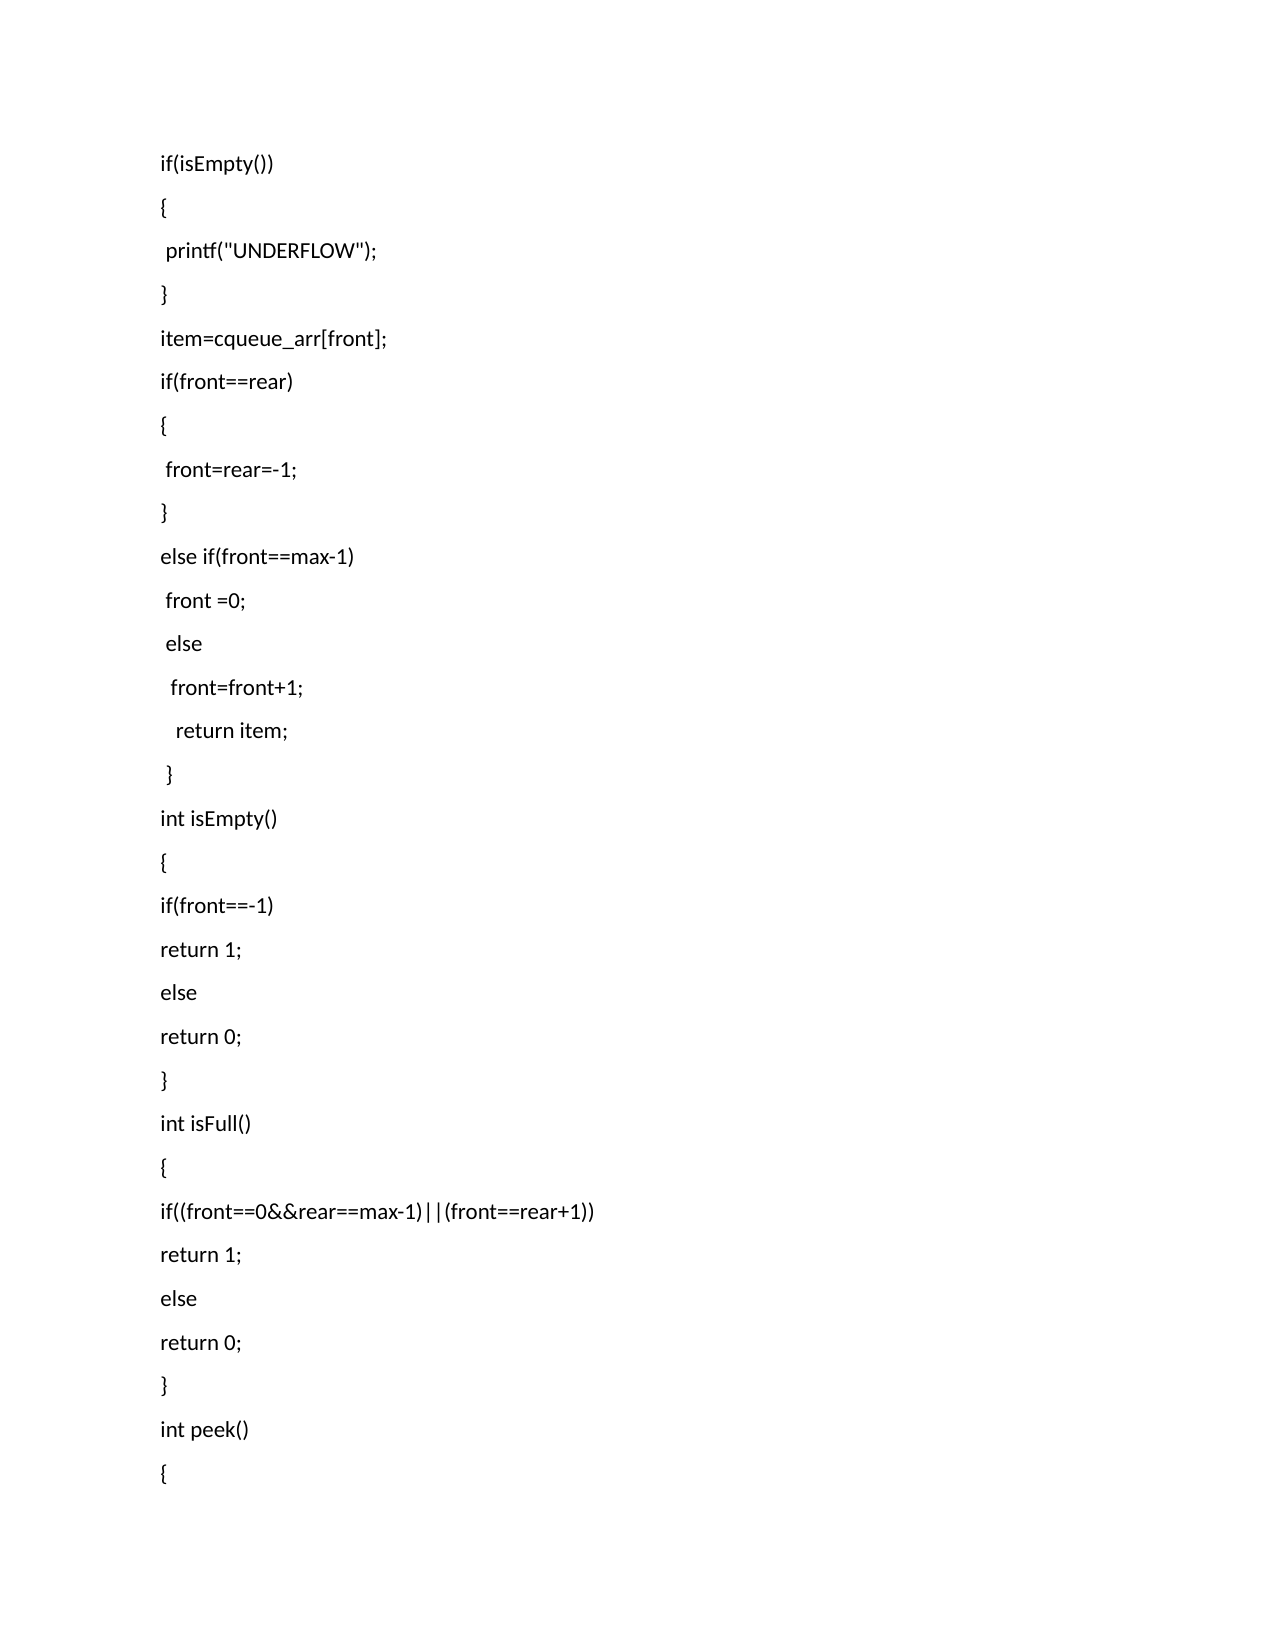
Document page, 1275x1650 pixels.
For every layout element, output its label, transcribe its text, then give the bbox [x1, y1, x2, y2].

text return 1; [150, 1241, 1125, 1268]
text else if(front==max-1) [150, 543, 1125, 570]
text int isFull() [150, 1110, 1125, 1137]
text if(front==-1) [150, 892, 1125, 919]
text { [150, 848, 1125, 875]
text } [150, 1067, 1125, 1093]
text } [150, 281, 1125, 308]
text printf("UNDERFLOW"); [150, 237, 1125, 264]
text { [150, 1459, 1125, 1486]
text front=rear=-1; [150, 456, 1125, 482]
text int isEmpty() [150, 805, 1125, 832]
text } [150, 499, 1125, 526]
text return item; [150, 717, 1125, 744]
text int peek() [150, 1416, 1125, 1443]
text { [150, 412, 1125, 439]
text { [150, 1154, 1125, 1181]
text else [150, 1285, 1125, 1312]
text front=front+1; [150, 674, 1125, 701]
text front =0; [150, 586, 1125, 613]
text else [150, 979, 1125, 1006]
text return 0; [150, 1023, 1125, 1050]
text if(front==rear) [150, 368, 1125, 395]
text } [150, 761, 1125, 788]
text if((front==0&&rear==max-1)||(front==rear+1)) [150, 1197, 1125, 1224]
text else [150, 630, 1125, 657]
text { [150, 194, 1125, 221]
text return 1; [150, 936, 1125, 963]
text if(isEmpty()) [150, 150, 1125, 177]
text item=cqueue_arr[front]; [150, 324, 1125, 352]
text } [150, 1372, 1125, 1399]
text return 0; [150, 1328, 1125, 1355]
